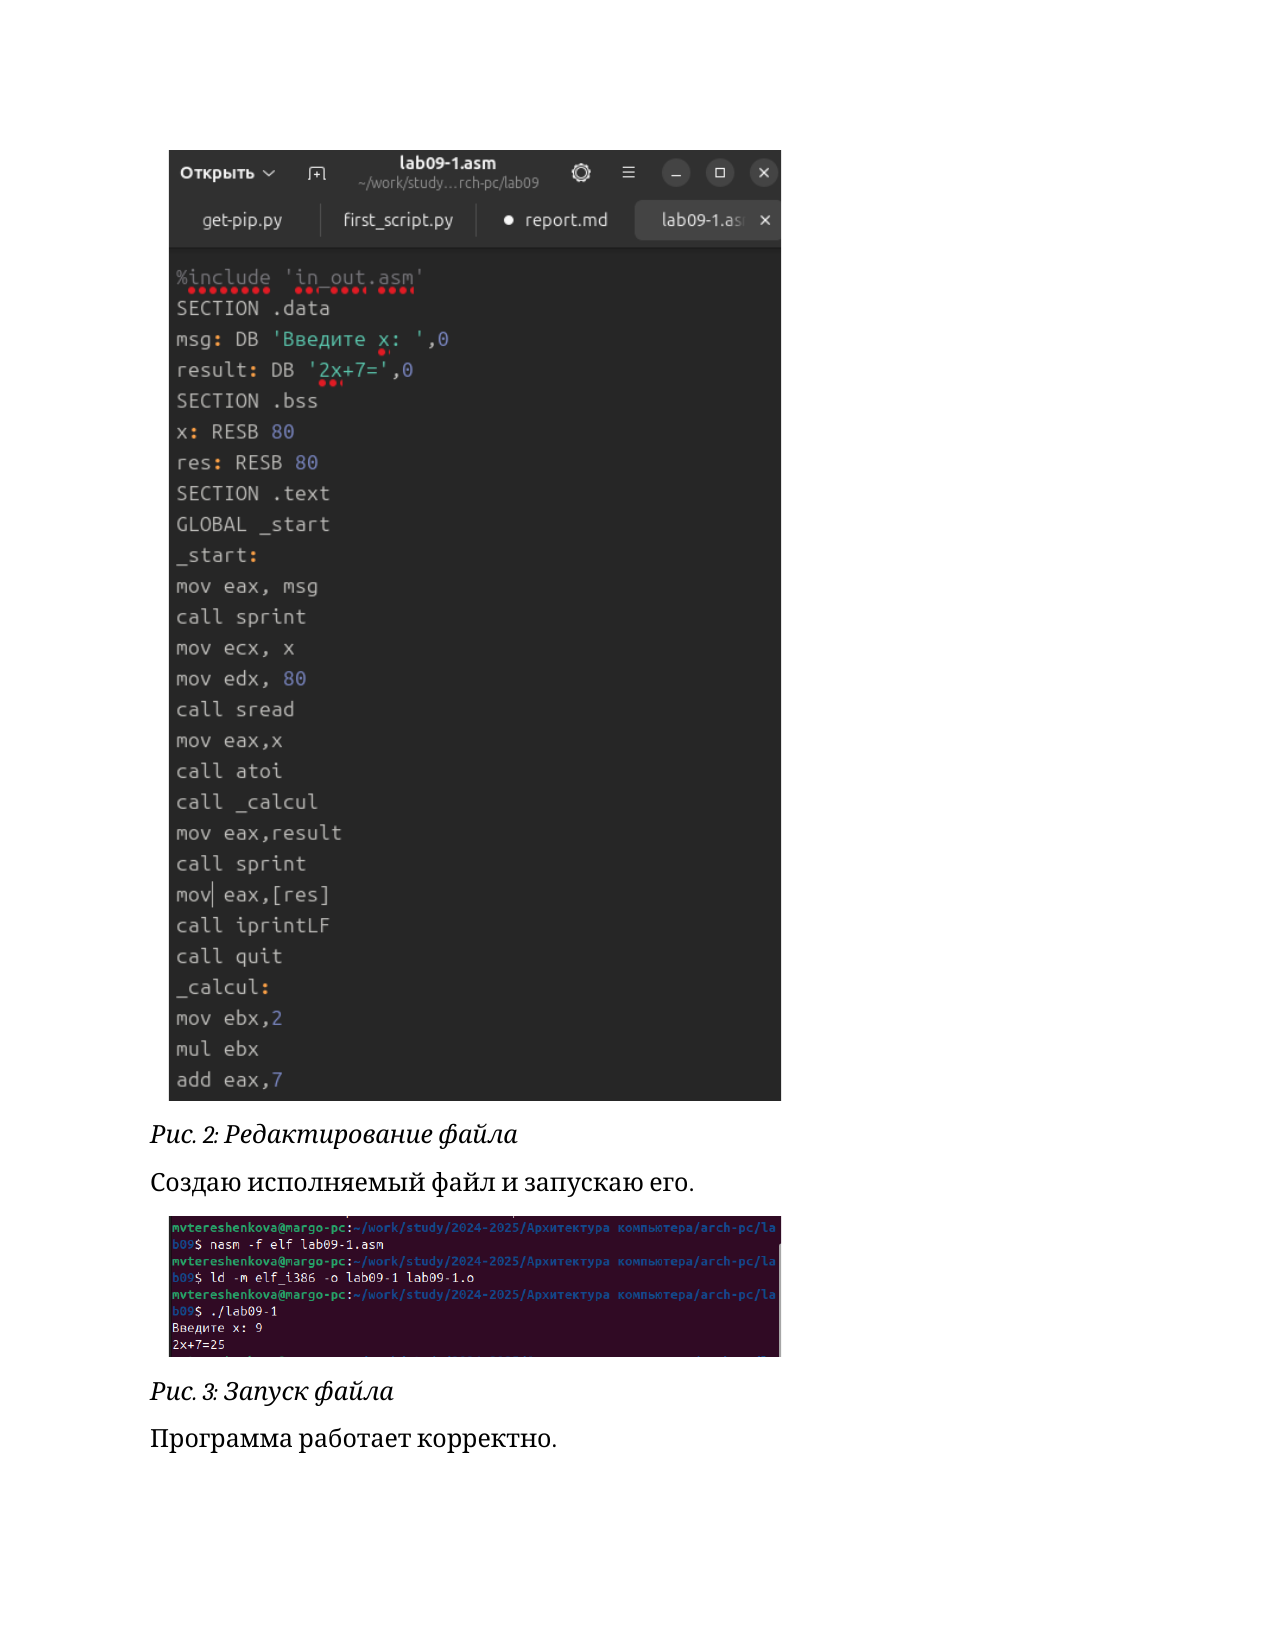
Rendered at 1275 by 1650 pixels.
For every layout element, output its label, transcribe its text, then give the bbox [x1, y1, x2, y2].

text Программа работает корректно. [150, 1425, 1125, 1454]
text Создаю исполняемый файл и запускаю его. [150, 1168, 1125, 1197]
picture [168, 150, 782, 1101]
picture [168, 1216, 782, 1357]
text Рис. 3: Запуск файла [150, 1378, 1125, 1406]
text Рис. 2: Редактирование файла [150, 1121, 1125, 1150]
